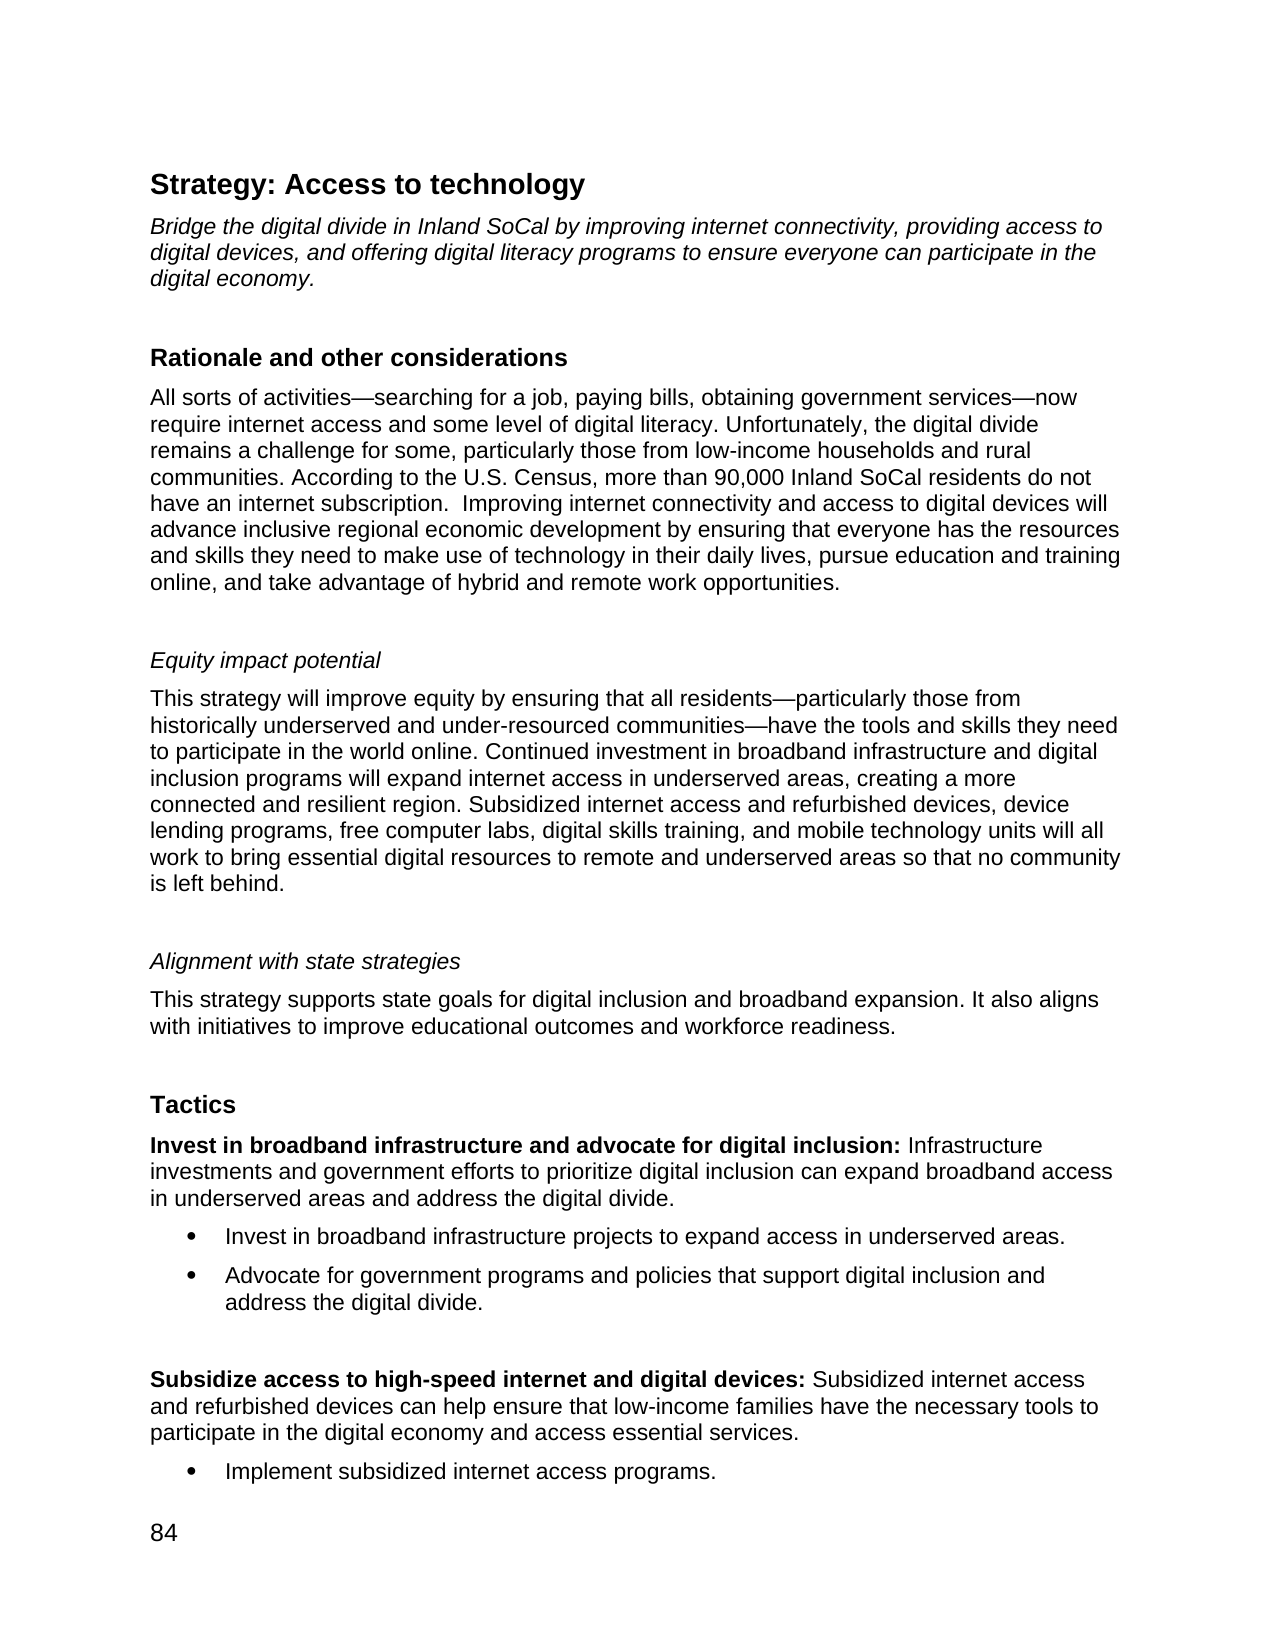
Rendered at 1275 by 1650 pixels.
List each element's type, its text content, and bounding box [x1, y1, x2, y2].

text Tactics [150, 1091, 1125, 1119]
text This strategy supports state goals for digital inclusion and broadband expansion. It also aligns with initiatives to improve educational outcomes and workforce readiness. [150, 986, 1125, 1039]
text Invest in broadband infrastructure and advocate for digital inclusion: Infrastructure investments and government efforts to prioritize digital inclusion can expand broadband access in underserved areas and address the digital divide. [150, 1132, 1125, 1211]
text Alignment with state strategies [150, 948, 1125, 974]
list Advocate for government programs and policies that support digital inclusion and address the digital divide. [187, 1262, 1125, 1315]
text Bridge the digital divide in Inland SoCal by improving internet connectivity, providing access to digital devices, and offering digital literacy programs to ensure everyone can participate in the digital economy. [150, 213, 1125, 292]
subtitle Strategy: Access to technology [150, 167, 1125, 200]
text All sorts of activities—searching for a job, paying bills, obtaining government services—now require internet access and some level of digital literacy. Unfortunately, the digital divide remains a challenge for some, particularly those from low-income households and rural communities. According to the U.S. Census, more than 90,000 Inland SoCal residents do not have an internet subscription. Improving internet connectivity and access to digital devices will advance inclusive regional economic development by ensuring that everyone has the resources and skills they need to make use of technology in their daily lives, pursue education and training online, and take advantage of hybrid and remote work opportunities. [150, 384, 1125, 595]
text Subsidize access to high-speed internet and digital devices: Subsidized internet access and refurbished devices can help ensure that low-income families have the necessary tools to participate in the digital economy and access essential services. [150, 1366, 1125, 1445]
text Equity impact potential [150, 647, 1125, 673]
list Invest in broadband infrastructure projects to expand access in underserved areas. [187, 1223, 1125, 1250]
text This strategy will improve equity by ensuring that all residents—particularly those from historically underserved and under-resourced communities—have the tools and skills they need to participate in the world online. Continued investment in broadband infrastructure and digital inclusion programs will expand internet access in underserved areas, creating a more connected and resilient region. Subsidized internet access and refurbished devices, device lending programs, free computer labs, digital skills training, and mobile technology units will all work to bring essential digital resources to remote and underserved areas so that no community is left behind. [150, 685, 1125, 896]
list Implement subsidized internet access programs. [187, 1458, 1125, 1484]
text Rationale and other considerations [150, 343, 1125, 372]
